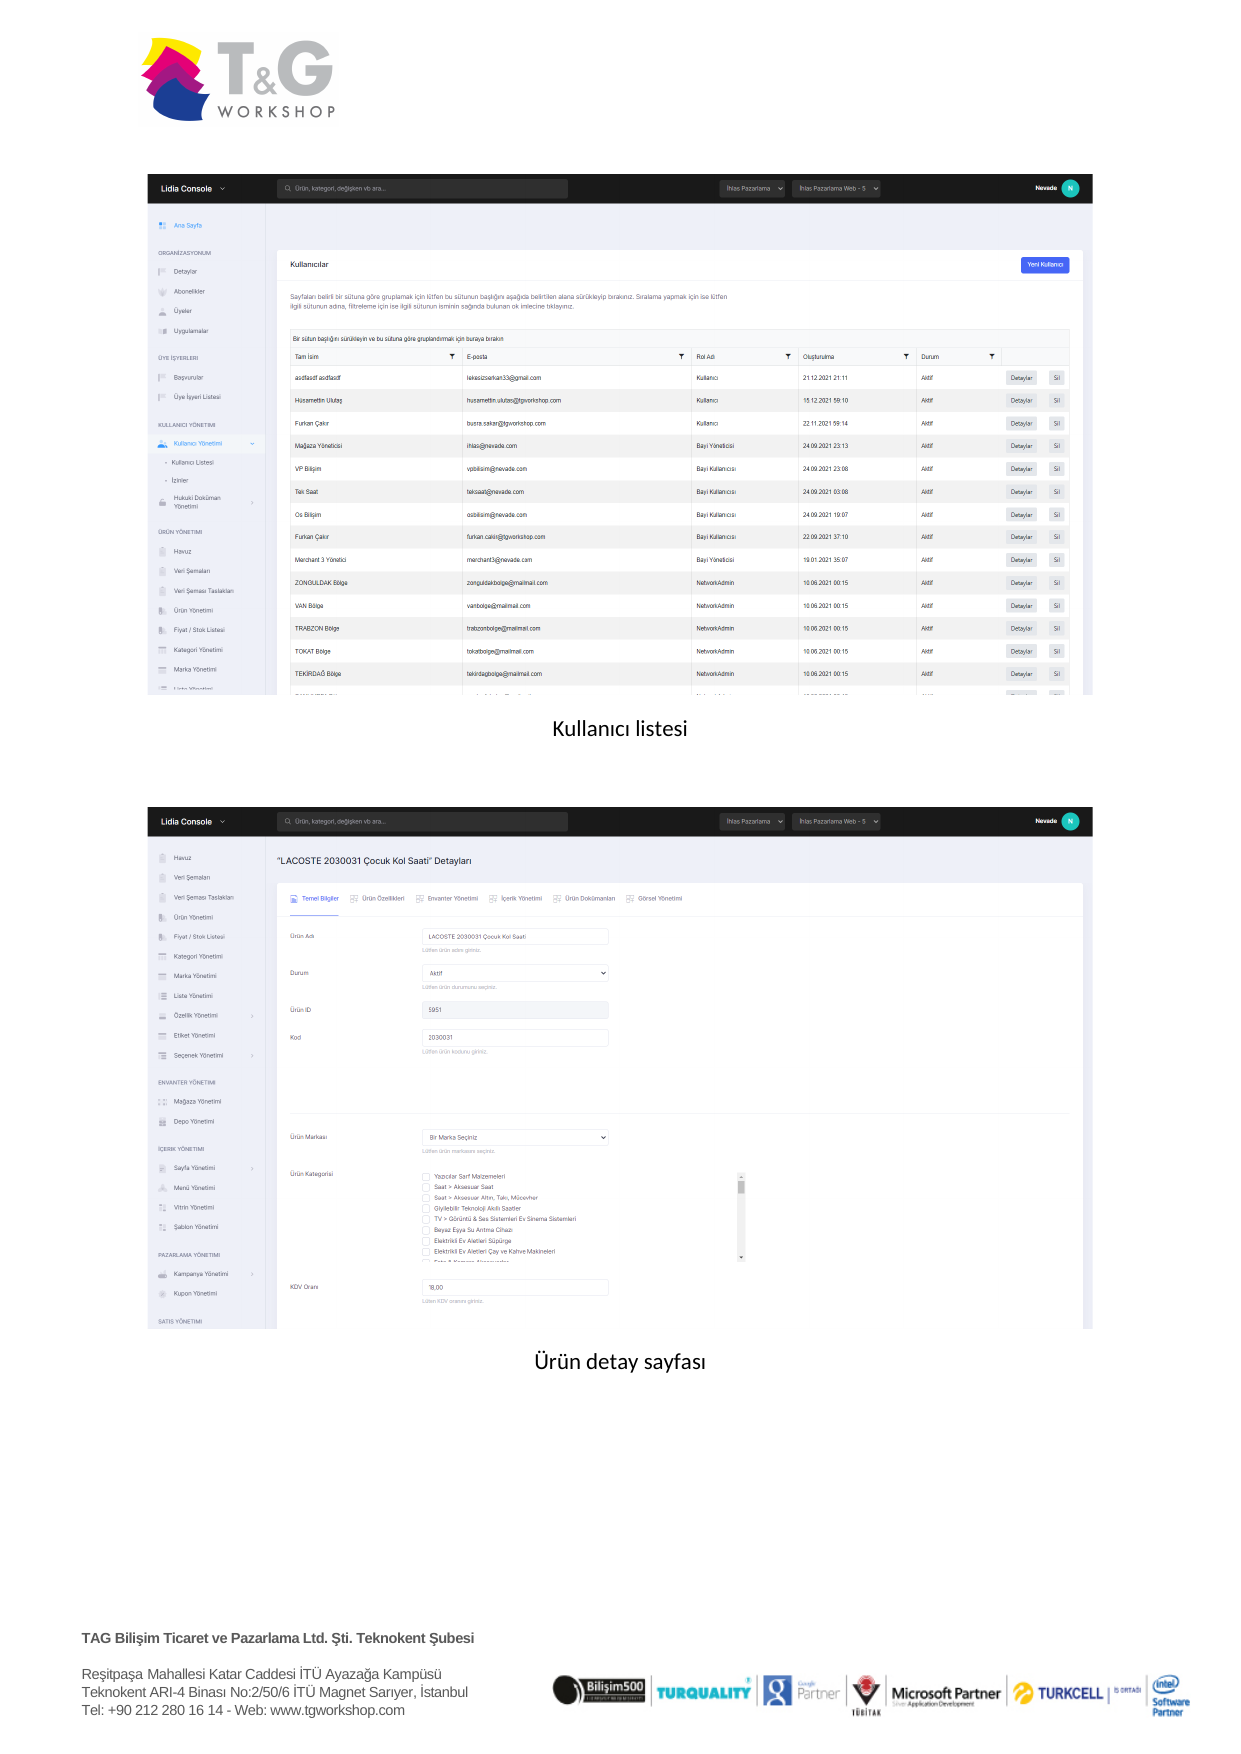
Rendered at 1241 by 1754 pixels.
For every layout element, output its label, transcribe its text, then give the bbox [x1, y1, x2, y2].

picture [551, 1673, 1191, 1718]
picture [138, 32, 339, 127]
text Ürün detay sayfası [148, 1347, 1093, 1375]
text Kullanıcı listesi [148, 714, 1093, 742]
picture [147, 807, 1093, 1329]
picture [147, 174, 1093, 695]
